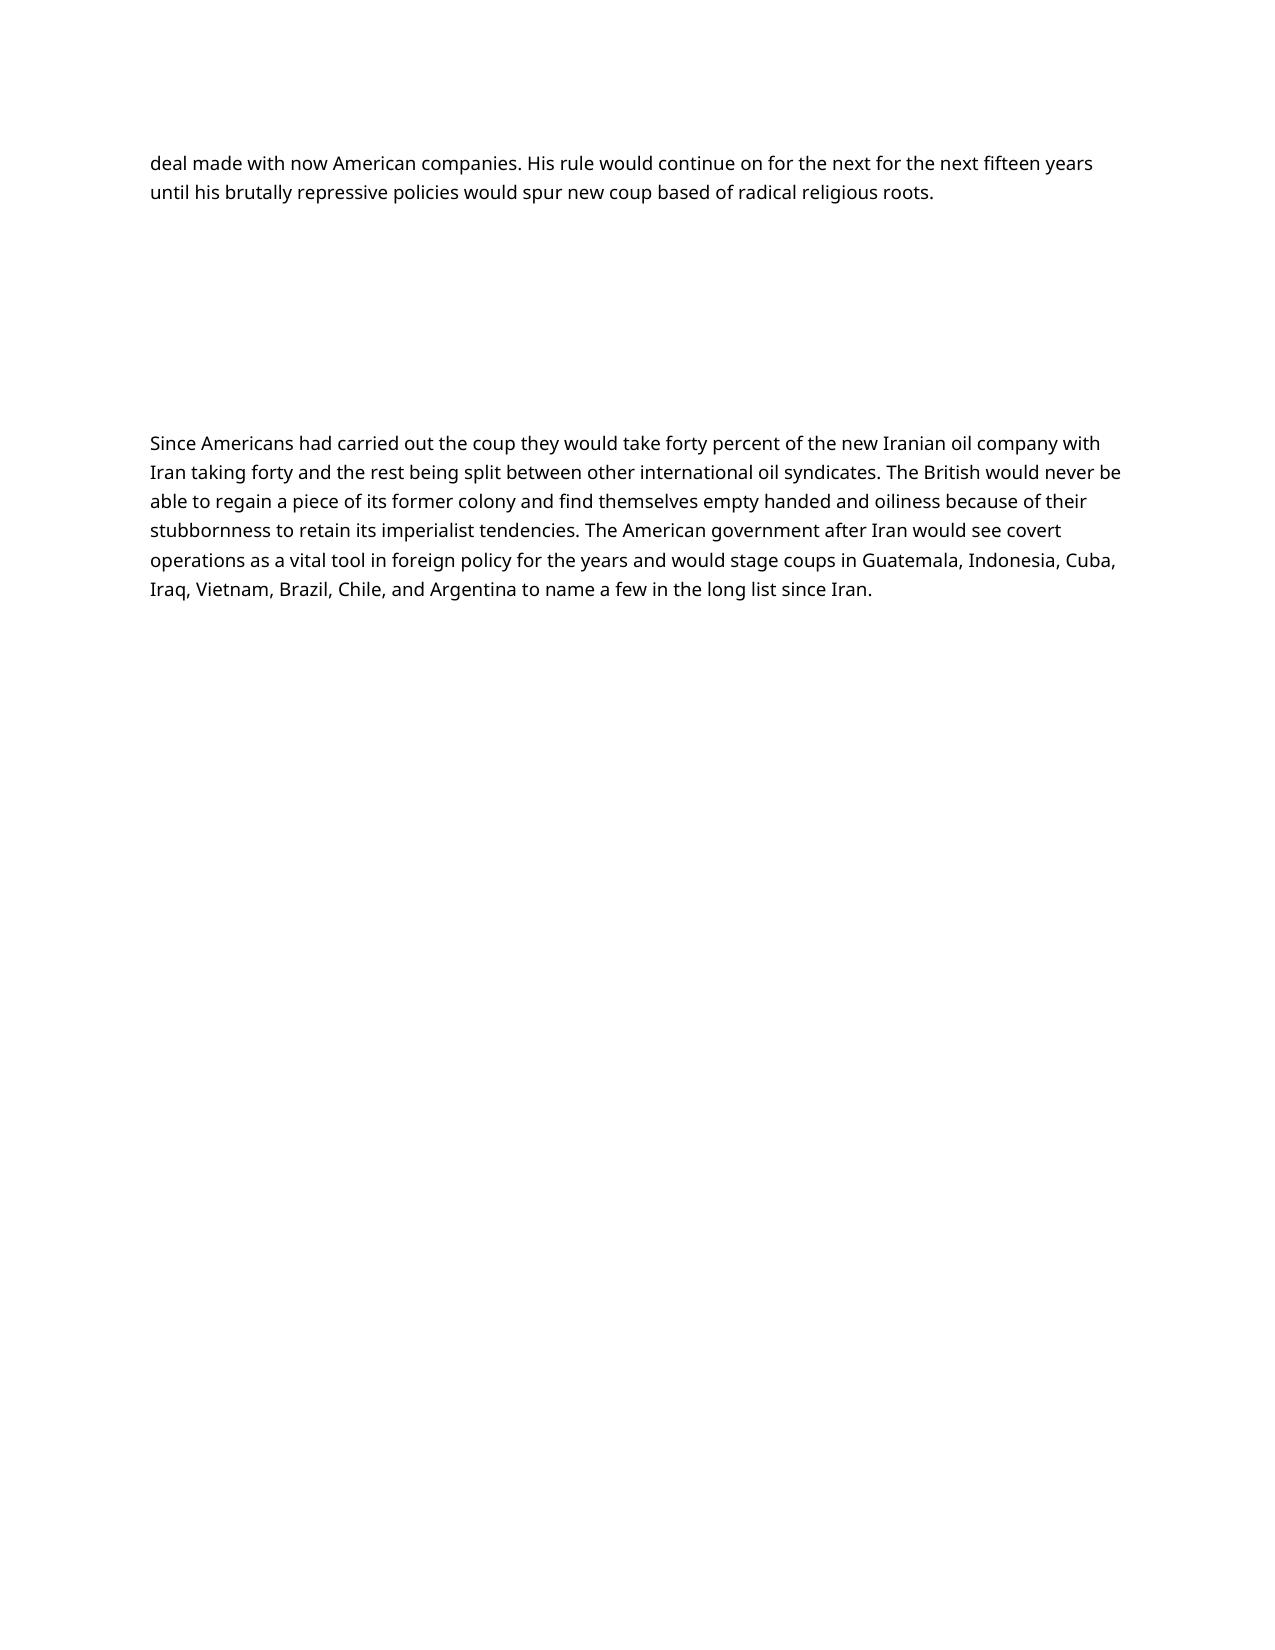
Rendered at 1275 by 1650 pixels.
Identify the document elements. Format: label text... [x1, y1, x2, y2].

text Since Americans had carried out the coup they would take forty percent of the new Iranian oil company with Iran taking forty and the rest being split between other international oil syndicates. The British would never be able to regain a piece of its former colony and find themselves empty handed and oiliness because of their stubbornness to retain its imperialist tendencies. The American government after Iran would see covert operations as a vital tool in foreign policy for the years and would stage coups in Guatemala, Indonesia, Cuba, Iraq, Vietnam, Brazil, Chile, and Argentina to name a few in the long list since Iran. [150, 430, 1125, 602]
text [150, 150, 1125, 205]
